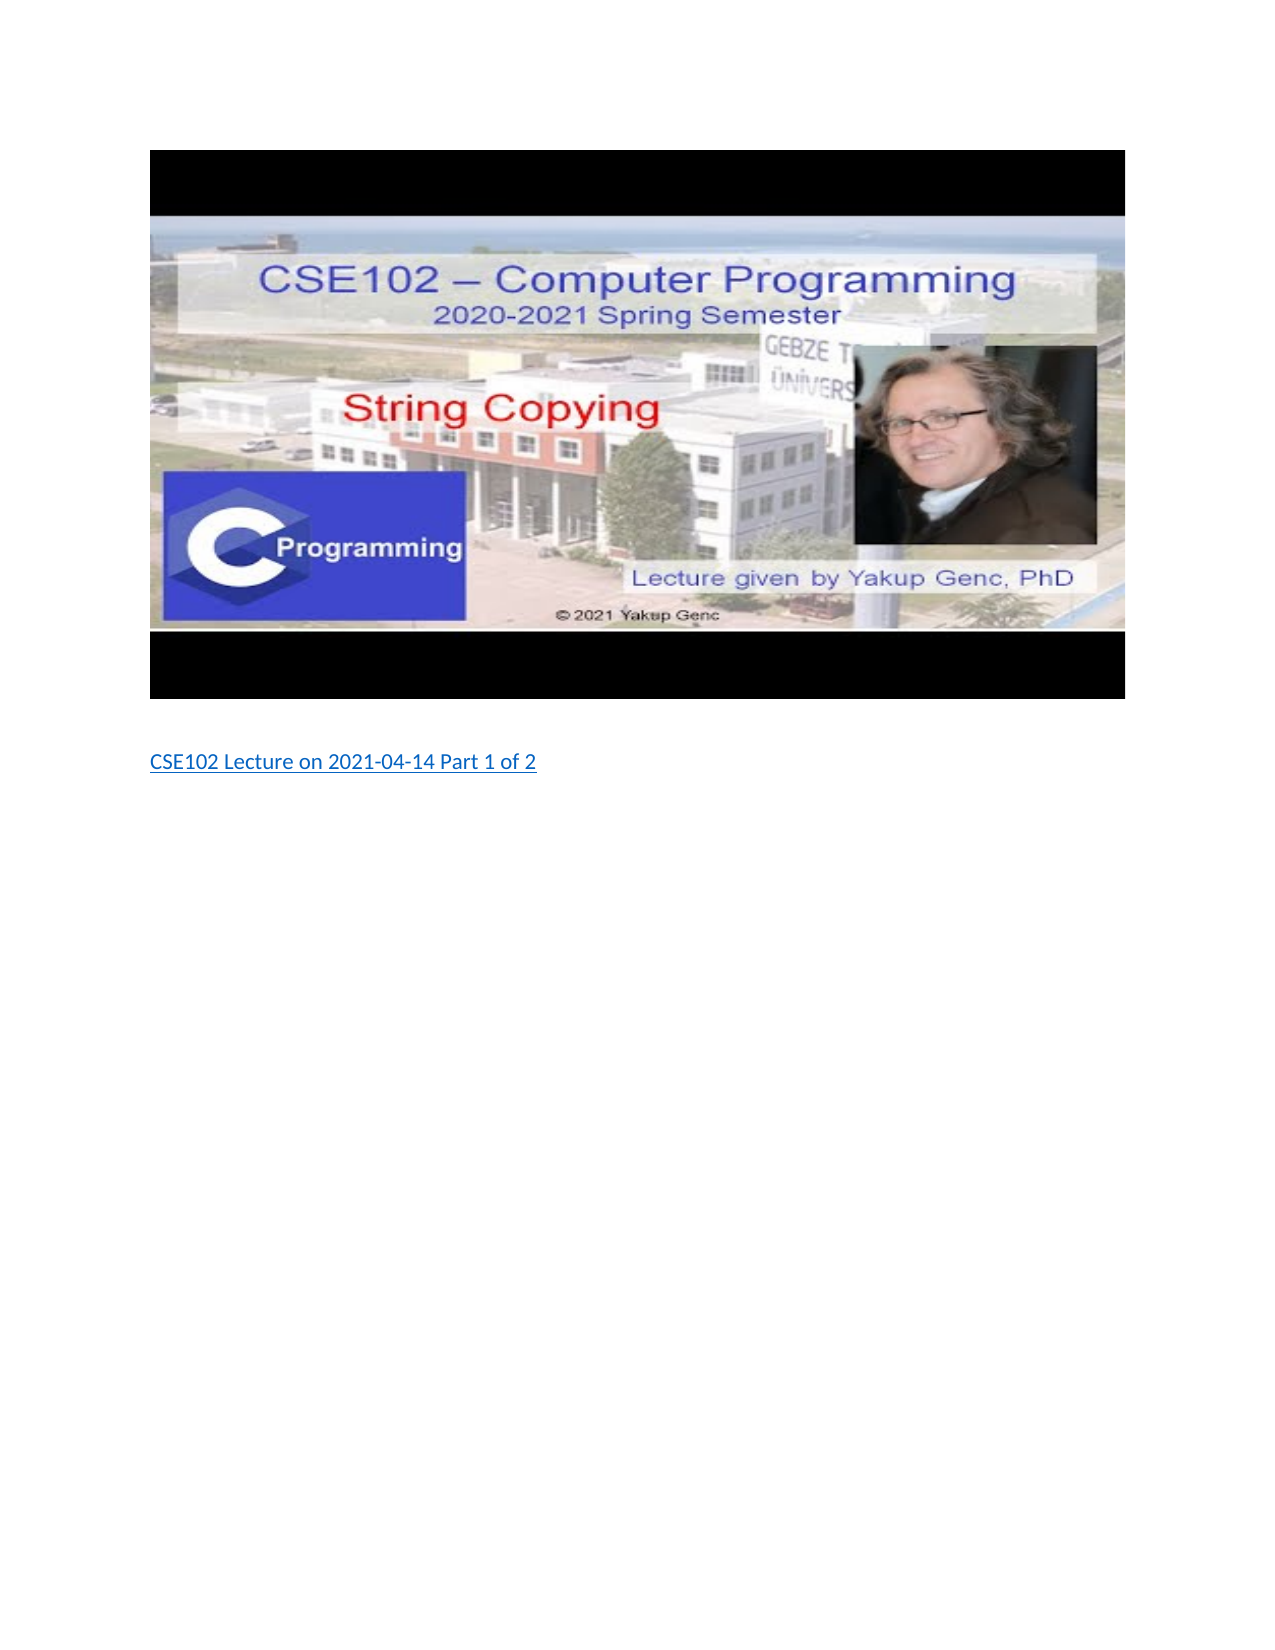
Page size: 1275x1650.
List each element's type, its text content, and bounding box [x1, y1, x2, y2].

text CSE102 Lecture on 2021-04-14 Part 1 of 2 [150, 747, 1125, 776]
